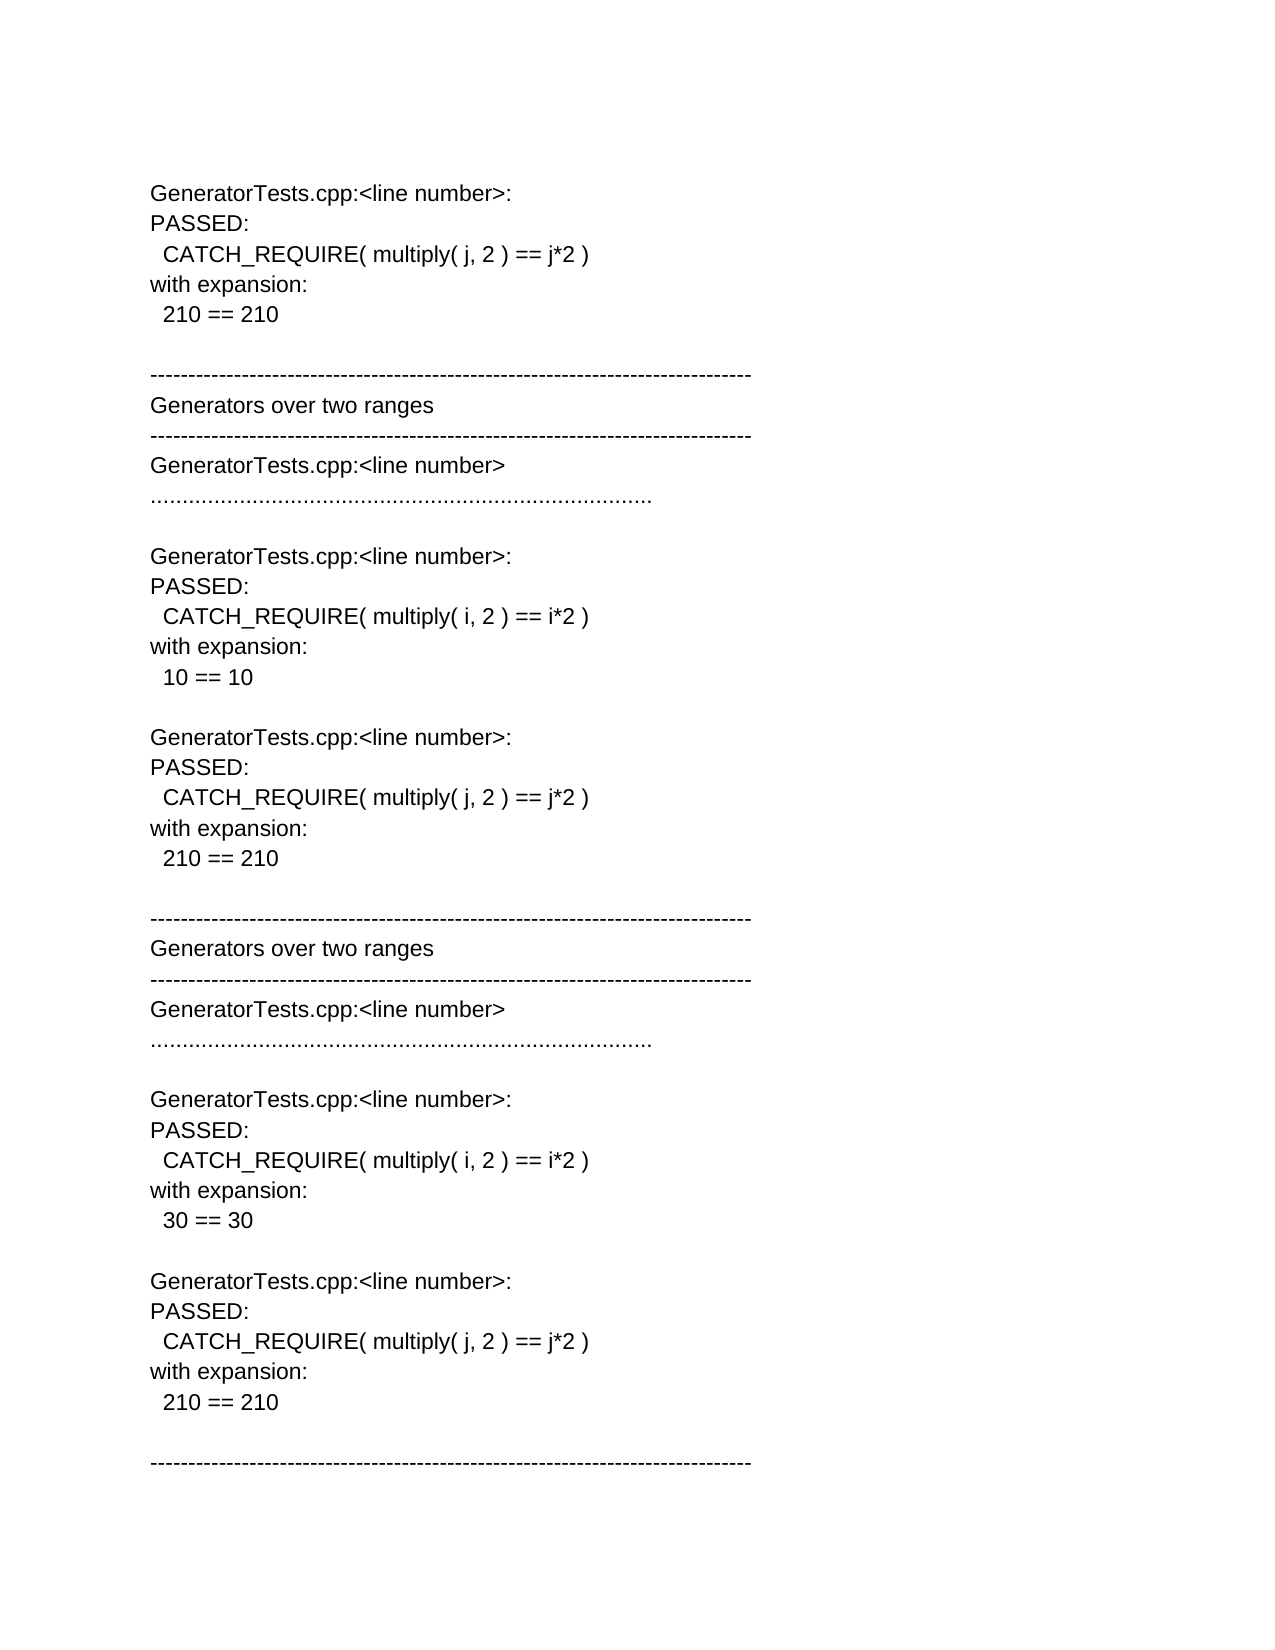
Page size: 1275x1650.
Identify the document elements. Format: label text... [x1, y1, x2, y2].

text PASSED: [150, 1298, 1125, 1324]
text GeneratorTests.cpp:<line number>: [150, 180, 1125, 207]
text with expansion: [150, 271, 1125, 297]
text 210 == 210 [150, 301, 1125, 327]
text ------------------------------------------------------------------------------- [150, 966, 1125, 992]
text CATCH_REQUIRE( multiply( j, 2 ) == j*2 ) [150, 784, 1125, 811]
text PASSED: [150, 573, 1125, 599]
text with expansion: [150, 633, 1125, 660]
text GeneratorTests.cpp:<line number>: [150, 543, 1125, 569]
text CATCH_REQUIRE( multiply( j, 2 ) == j*2 ) [150, 241, 1125, 267]
text GeneratorTests.cpp:<line number> [150, 996, 1125, 1022]
text GeneratorTests.cpp:<line number> [150, 452, 1125, 478]
text with expansion: [150, 1177, 1125, 1203]
text Generators over two ranges [150, 935, 1125, 962]
text ------------------------------------------------------------------------------- [150, 905, 1125, 932]
text GeneratorTests.cpp:<line number>: [150, 1086, 1125, 1113]
text GeneratorTests.cpp:<line number>: [150, 724, 1125, 750]
text CATCH_REQUIRE( multiply( j, 2 ) == j*2 ) [150, 1328, 1125, 1354]
text 210 == 210 [150, 845, 1125, 871]
text ............................................................................... [150, 482, 1125, 509]
text PASSED: [150, 754, 1125, 781]
text 30 == 30 [150, 1207, 1125, 1234]
text ------------------------------------------------------------------------------- [150, 361, 1125, 388]
text with expansion: [150, 1358, 1125, 1385]
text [150, 1449, 1125, 1475]
text ............................................................................... [150, 1026, 1125, 1052]
text PASSED: [150, 210, 1125, 237]
text PASSED: [150, 1117, 1125, 1143]
text CATCH_REQUIRE( multiply( i, 2 ) == i*2 ) [150, 603, 1125, 629]
text GeneratorTests.cpp:<line number>: [150, 1268, 1125, 1294]
text 210 == 210 [150, 1388, 1125, 1415]
text with expansion: [150, 814, 1125, 841]
text CATCH_REQUIRE( multiply( i, 2 ) == i*2 ) [150, 1147, 1125, 1173]
text Generators over two ranges [150, 392, 1125, 418]
text ------------------------------------------------------------------------------- [150, 422, 1125, 448]
text 10 == 10 [150, 663, 1125, 690]
